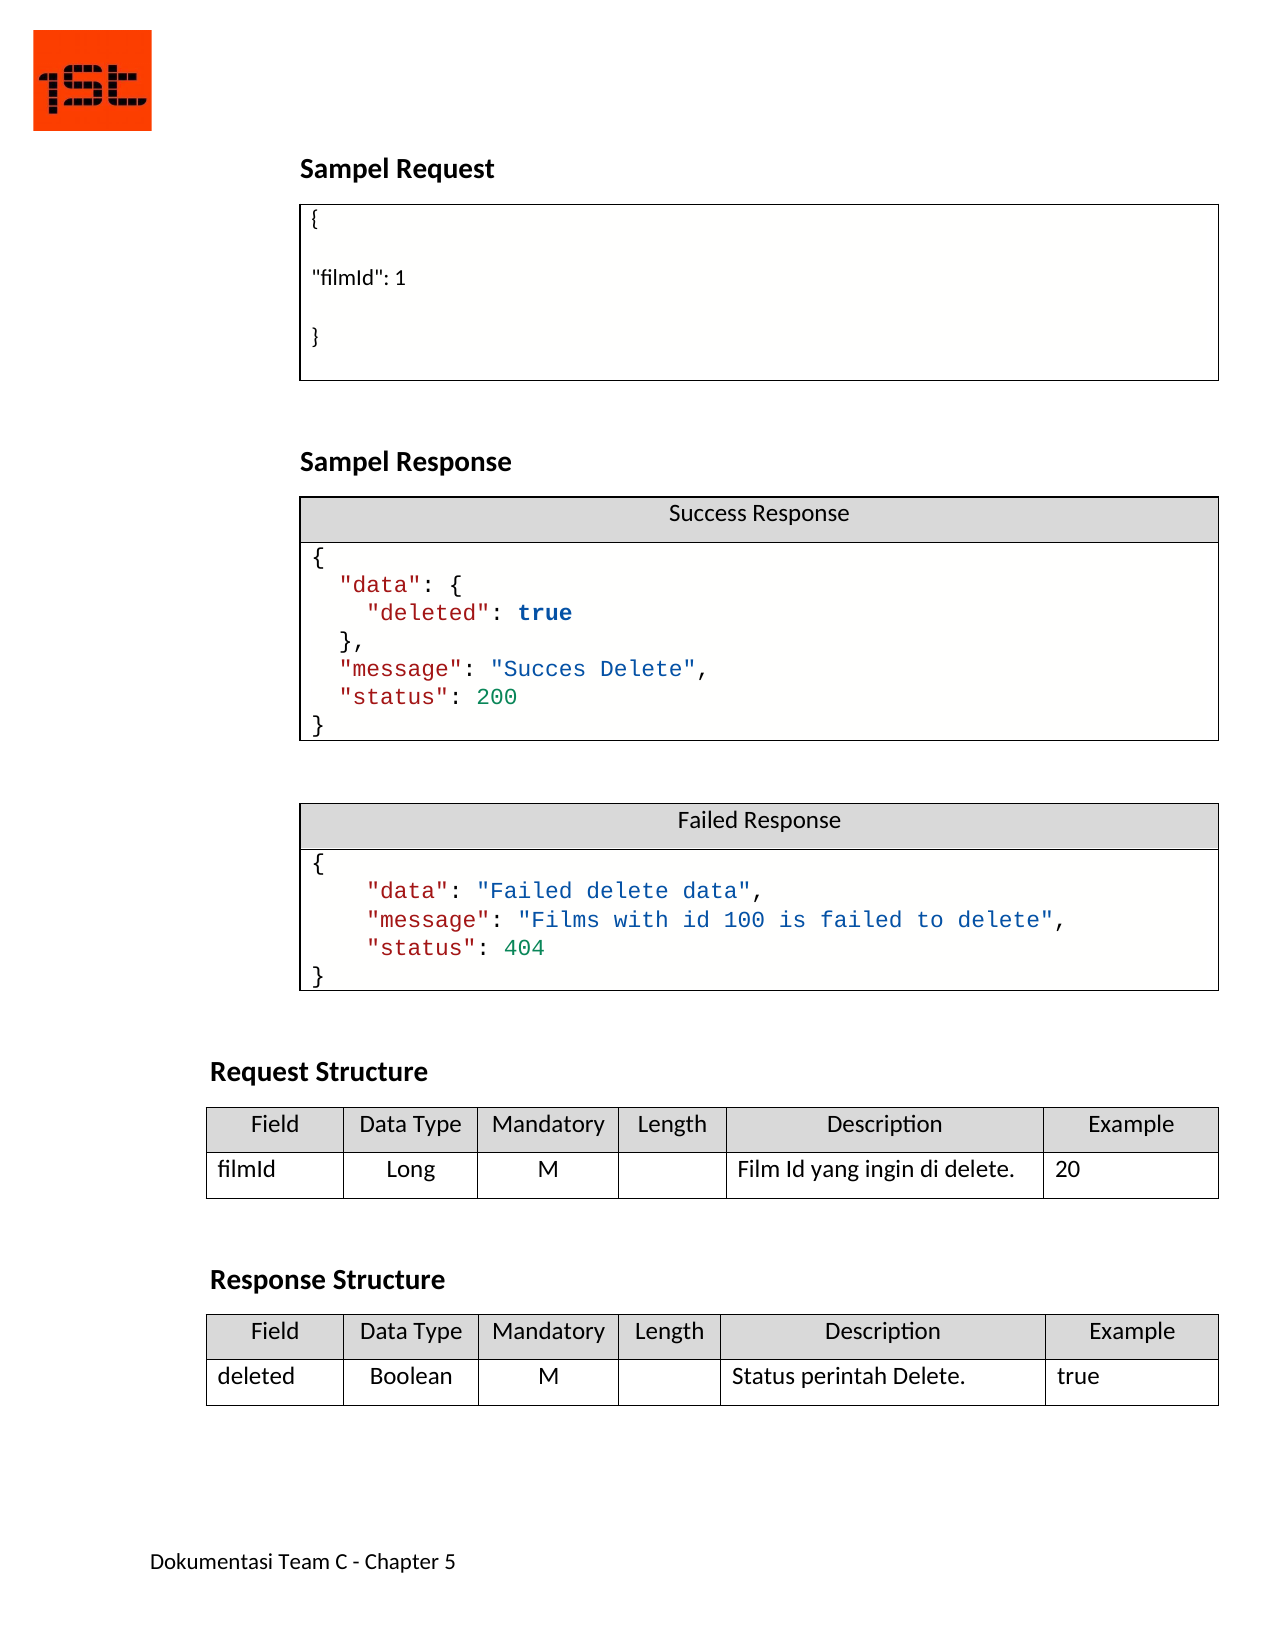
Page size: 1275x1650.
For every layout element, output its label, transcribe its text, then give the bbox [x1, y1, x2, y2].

table_cell Status perintah Delete. [721, 1360, 1045, 1405]
table_header Field [207, 1315, 343, 1359]
table_header Data Type [344, 1315, 478, 1359]
table_header Mandatory [478, 1108, 618, 1152]
table_cell filmId [207, 1153, 343, 1197]
picture [33, 30, 152, 131]
table_header { "filmId": 1 } [301, 205, 1218, 379]
table_cell M [479, 1360, 618, 1405]
table_header Example [1046, 1315, 1218, 1359]
table_cell deleted [207, 1360, 343, 1405]
table_cell Film Id yang ingin di delete. [727, 1153, 1043, 1197]
table_header Length [619, 1315, 720, 1359]
table_cell 20 [1044, 1153, 1218, 1197]
table_cell Long [344, 1153, 477, 1197]
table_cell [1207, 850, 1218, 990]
table_cell [619, 1360, 720, 1405]
text Sampel Request [300, 150, 1125, 186]
table_header Description [727, 1108, 1043, 1152]
table_header Example [1044, 1108, 1218, 1152]
text Request Structure [135, 1053, 1125, 1089]
table_header Field [207, 1108, 343, 1152]
table_cell true [1046, 1360, 1218, 1405]
table_header Length [619, 1108, 726, 1152]
table_header Success Response [301, 498, 1218, 542]
table_header Failed Response [301, 804, 1218, 848]
table_cell [619, 1153, 726, 1197]
text Sampel Response [300, 443, 1125, 479]
table_header Data Type [344, 1108, 477, 1152]
table_header Description [721, 1315, 1045, 1359]
table_cell Boolean [344, 1360, 478, 1405]
table_cell M [478, 1153, 618, 1197]
text Response Structure [135, 1261, 1125, 1297]
table_header Mandatory [479, 1315, 618, 1359]
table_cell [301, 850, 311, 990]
